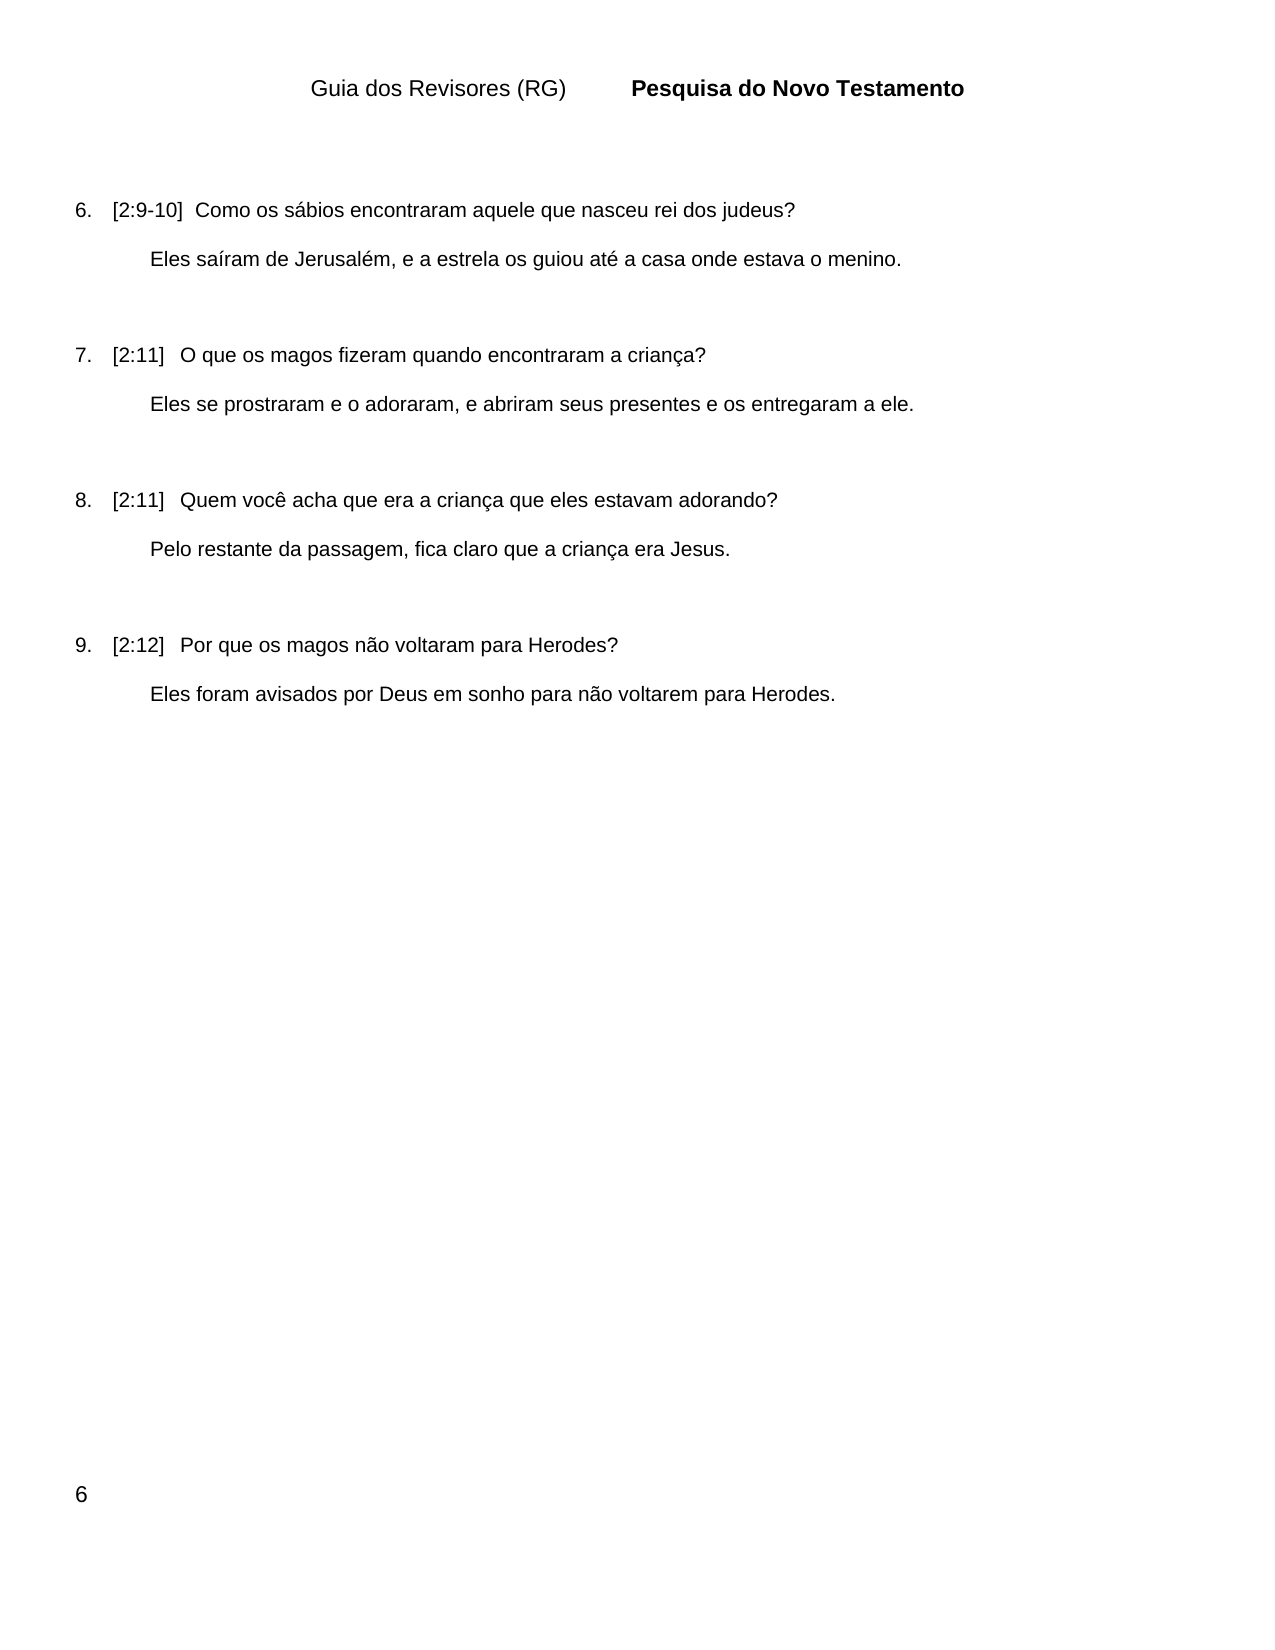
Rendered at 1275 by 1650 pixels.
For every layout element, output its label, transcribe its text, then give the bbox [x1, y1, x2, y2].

text Eles foram avisados por Deus em sonho para não voltarem para Herodes. [150, 682, 1200, 706]
list [2:11] O que os magos fizeram quando encontraram a criança? [75, 343, 1200, 367]
text Eles se prostraram e o adoraram, e abriram seus presentes e os entregaram a ele. [150, 392, 1200, 416]
list [2:12] Por que os magos não voltaram para Herodes? [75, 633, 1200, 657]
list [2:9-10] Como os sábios encontraram aquele que nasceu rei dos judeus? [75, 198, 1200, 222]
list Pelo restante da passagem, fica claro que a criança era Jesus. [112, 537, 1200, 561]
list [2:11] Quem você acha que era a criança que eles estavam adorando? [75, 488, 1200, 512]
text Eles saíram de Jerusalém, e a estrela os guiou até a casa onde estava o menino. [150, 247, 1200, 271]
